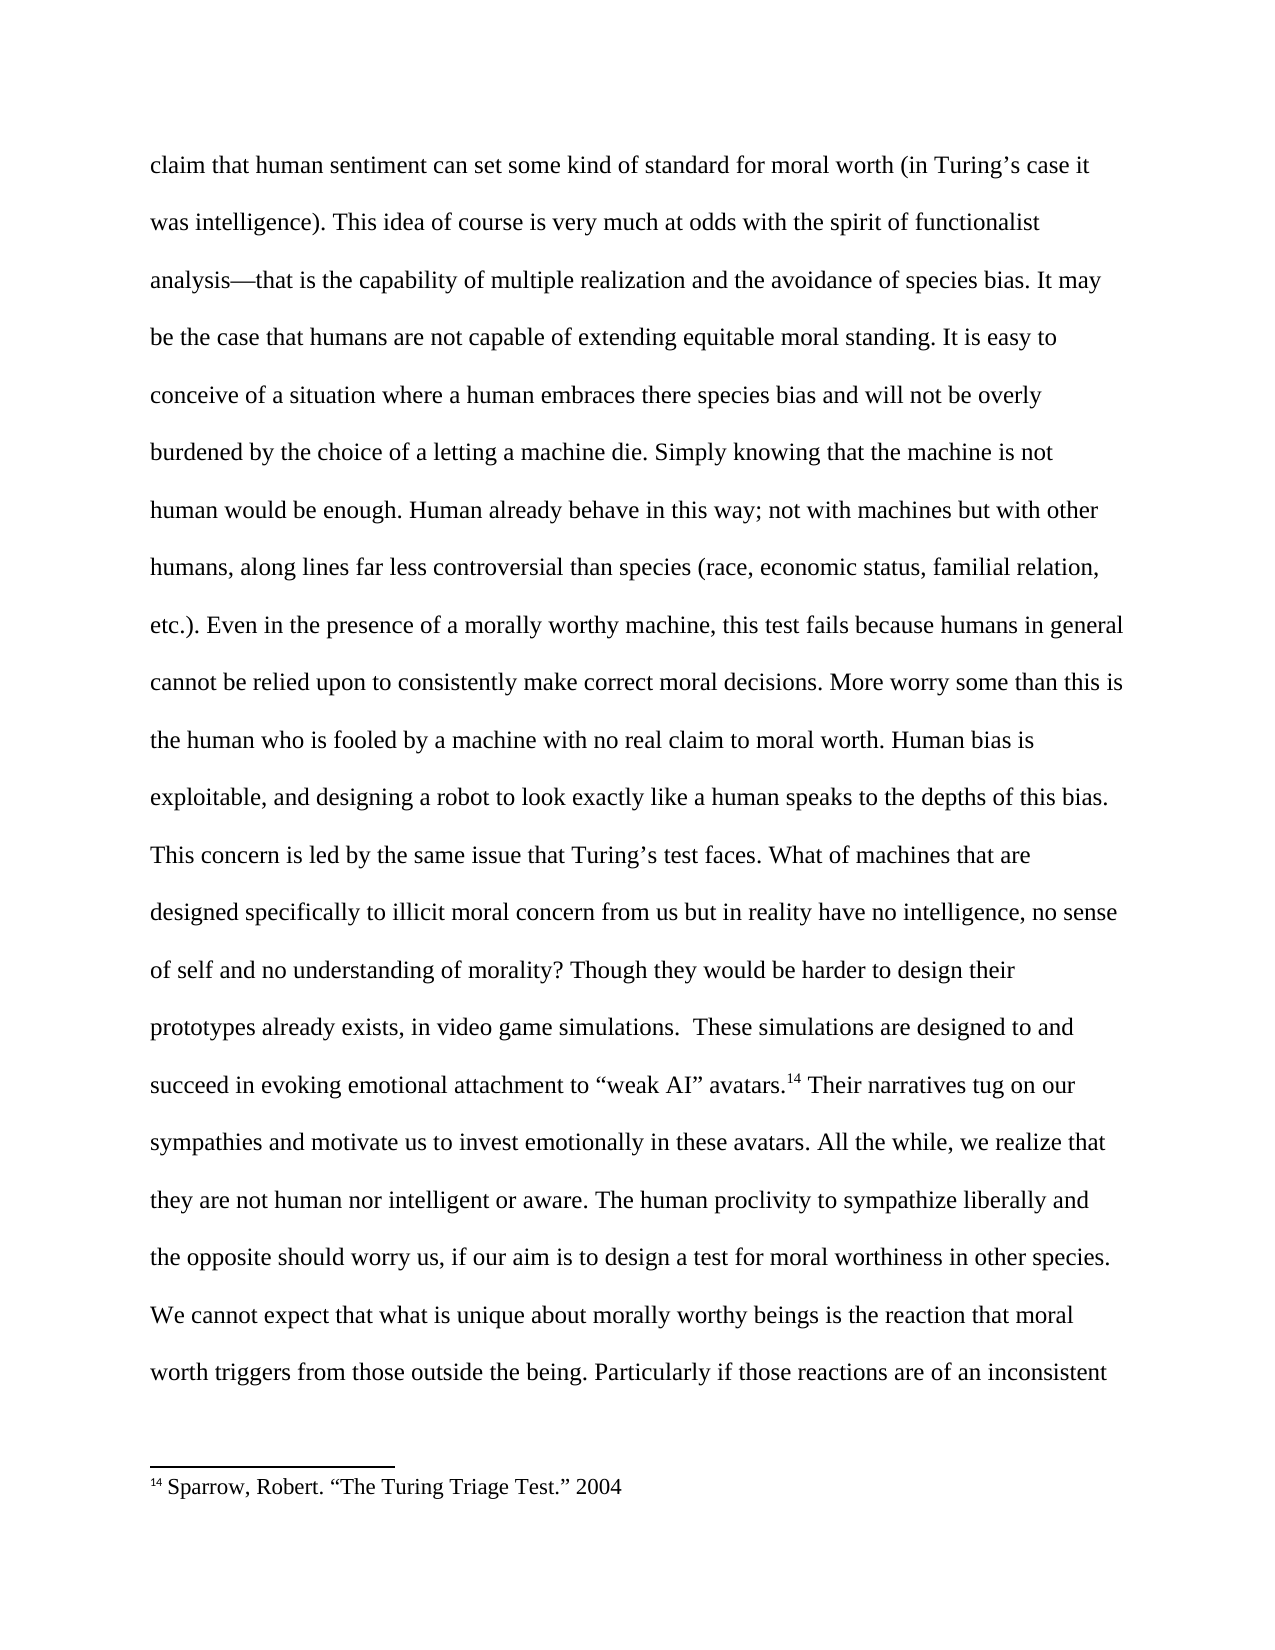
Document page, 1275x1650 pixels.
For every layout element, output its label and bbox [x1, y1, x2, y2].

text [150, 150, 1125, 1386]
